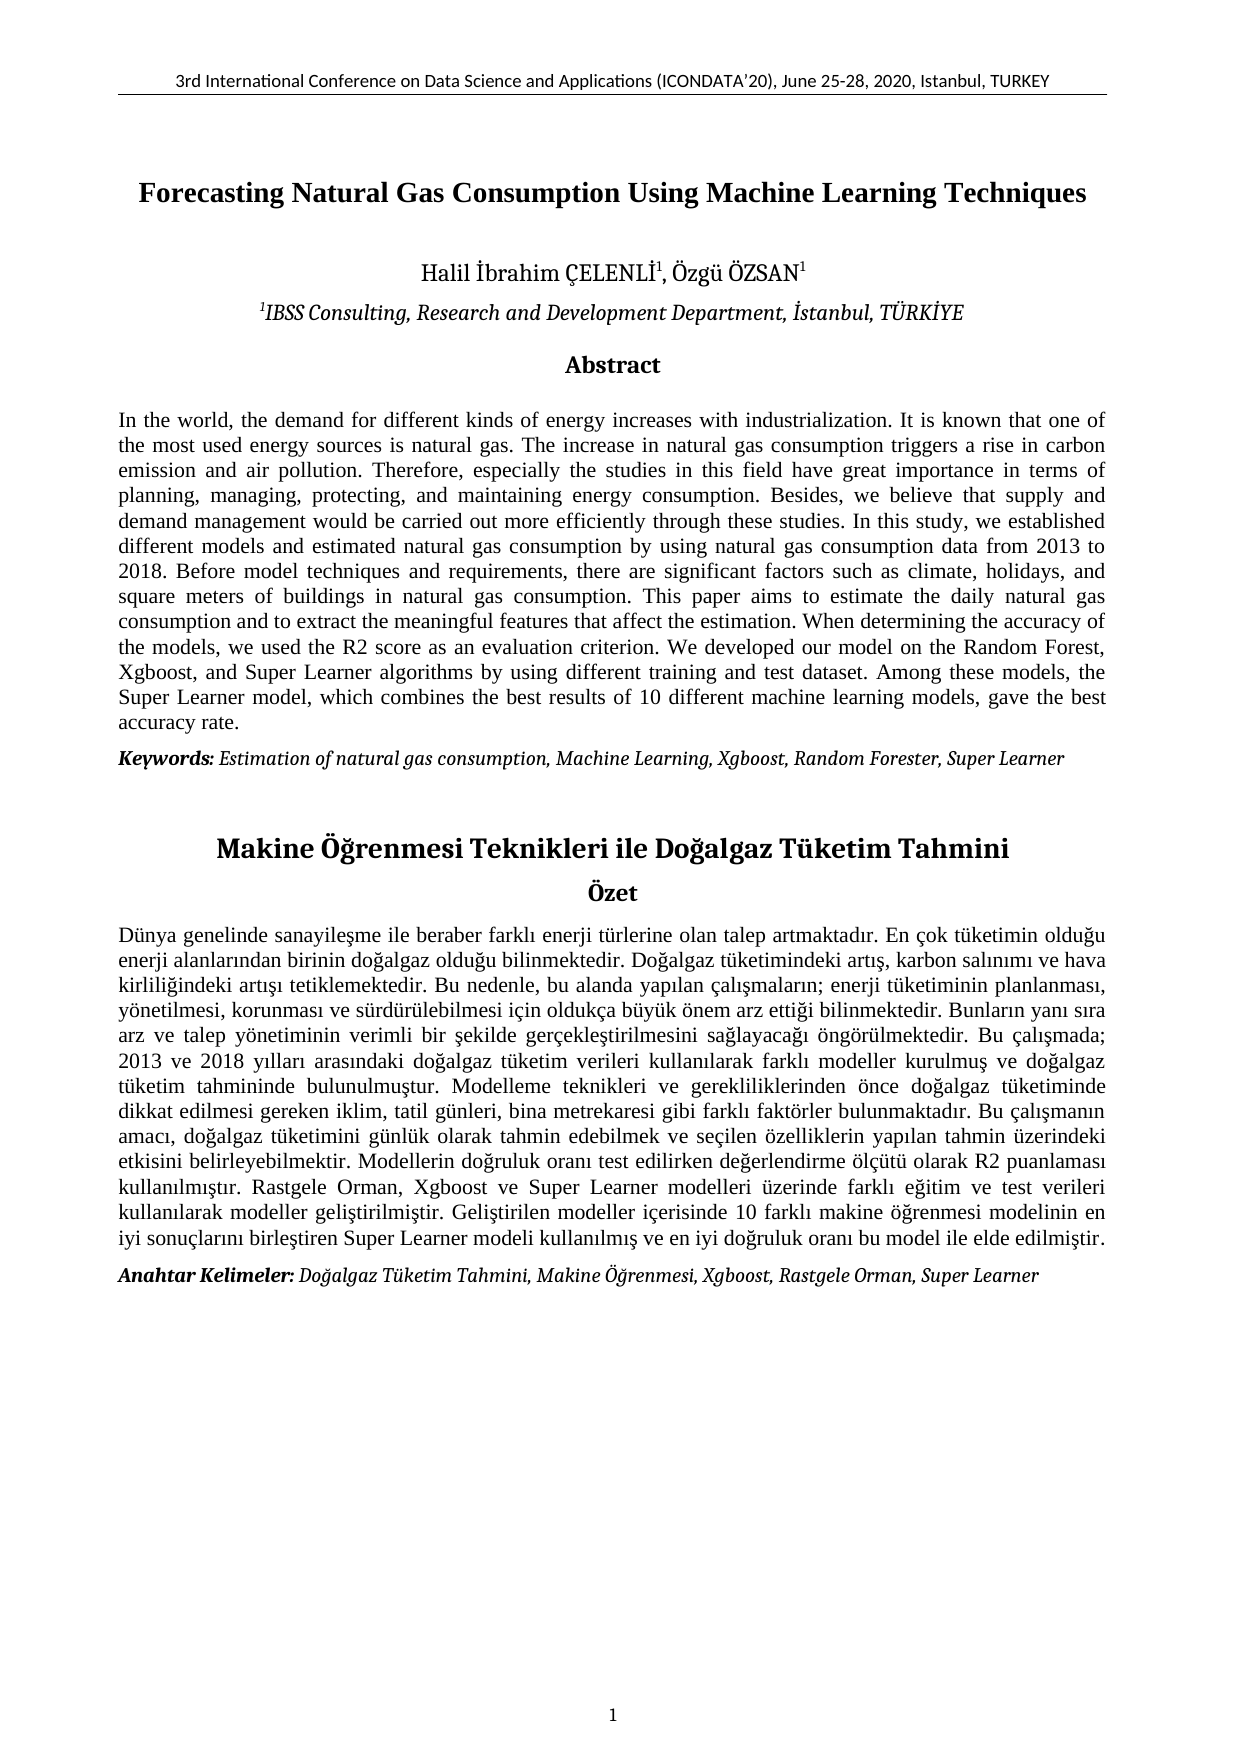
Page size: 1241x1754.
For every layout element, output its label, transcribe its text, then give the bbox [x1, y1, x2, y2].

text Dünya genelinde sanayileşme ile beraber farklı enerji türlerine olan talep artmaktadır. En çok tüketimin olduğu enerji alanlarından birinin doğalgaz olduğu bilinmektedir. Doğalgaz tüketimindeki artış, karbon salınımı ve hava kirliliğindeki artışı tetiklemektedir. Bu nedenle, bu alanda yapılan çalışmaların; enerji tüketiminin planlanması, yönetilmesi, korunması ve sürdürülebilmesi için oldukça büyük önem arz ettiği bilinmektedir. Bunların yanı sıra arz ve talep yönetiminin verimli bir şekilde gerçekleştirilmesini sağlayacağı öngörülmektedir. Bu çalışmada; 2013 ve 2018 yılları arasındaki doğalgaz tüketim verileri kullanılarak farklı modeller kurulmuş ve doğalgaz tüketim tahmininde bulunulmuştur. Modelleme teknikleri ve gerekliliklerinden önce doğalgaz tüketiminde dikkat edilmesi gereken iklim, tatil günleri, bina metrekaresi gibi farklı faktörler bulunmaktadır. Bu çalışmanın amacı, doğalgaz tüketimini günlük olarak tahmin edebilmek ve seçilen özelliklerin yapılan tahmin üzerindeki etkisini belirleyebilmektir. Modellerin doğruluk oranı test edilirken değerlendirme ölçütü olarak R2 puanlaması kullanılmıştır. Rastgele Orman, Xgboost ve Super Learner modelleri üzerinde farklı eğitim ve test verileri kullanılarak modeller geliştirilmiştir. Geliştirilen modeller içerisinde 10 farklı makine öğrenmesi modelinin en iyi sonuçlarını birleştiren Super Learner modeli kullanılmış ve en iyi doğruluk oranı bu model ile elde edilmiştir. [118, 922, 1107, 1251]
text Makine Öğrenmesi Teknikleri ile Doğalgaz Tüketim Tahmini [118, 832, 1107, 866]
text In the world, the demand for different kinds of energy increases with industrialization. It is known that one of the most used energy sources is natural gas. The increase in natural gas consumption triggers a rise in carbon emission and air pollution. Therefore, especially the studies in this field have great importance in terms of planning, managing, protecting, and maintaining energy consumption. Besides, we believe that supply and demand management would be carried out more efficiently through these studies. In this study, we established different models and estimated natural gas consumption by using natural gas consumption data from 2013 to 2018. Before model techniques and requirements, there are significant factors such as climate, holidays, and square meters of buildings in natural gas consumption. This paper aims to estimate the daily natural gas consumption and to extract the meaningful features that affect the estimation. When determining the accuracy of the models, we used the R2 score as an evaluation criterion. We developed our model on the Random Forest, Xgboost, and Super Learner algorithms by using different training and test dataset. Among these models, the Super Learner model, which combines the best results of 10 different machine learning models, gave the best accuracy rate. [118, 407, 1107, 734]
text Anahtar Kelimeler: Doğalgaz Tüketim Tahmini, Makine Öğrenmesi, Xgboost, Rastgele Orman, Super Learner [118, 1263, 1107, 1287]
text 1IBSS Consulting, Research and Development Department, İstanbul, TÜRKİYE [118, 300, 1107, 326]
text Abstract [118, 351, 1107, 380]
text Özet [118, 878, 1107, 907]
text Keywords: Estimation of natural gas consumption, Machine Learning, Xgboost, Random Forester, Super Learner [118, 747, 1107, 771]
text Forecasting Natural Gas Consumption Using Machine Learning Techniques [118, 175, 1107, 208]
text Halil İbrahim ÇELENLİ1, Özgü ÖZSAN1 [118, 258, 1107, 287]
